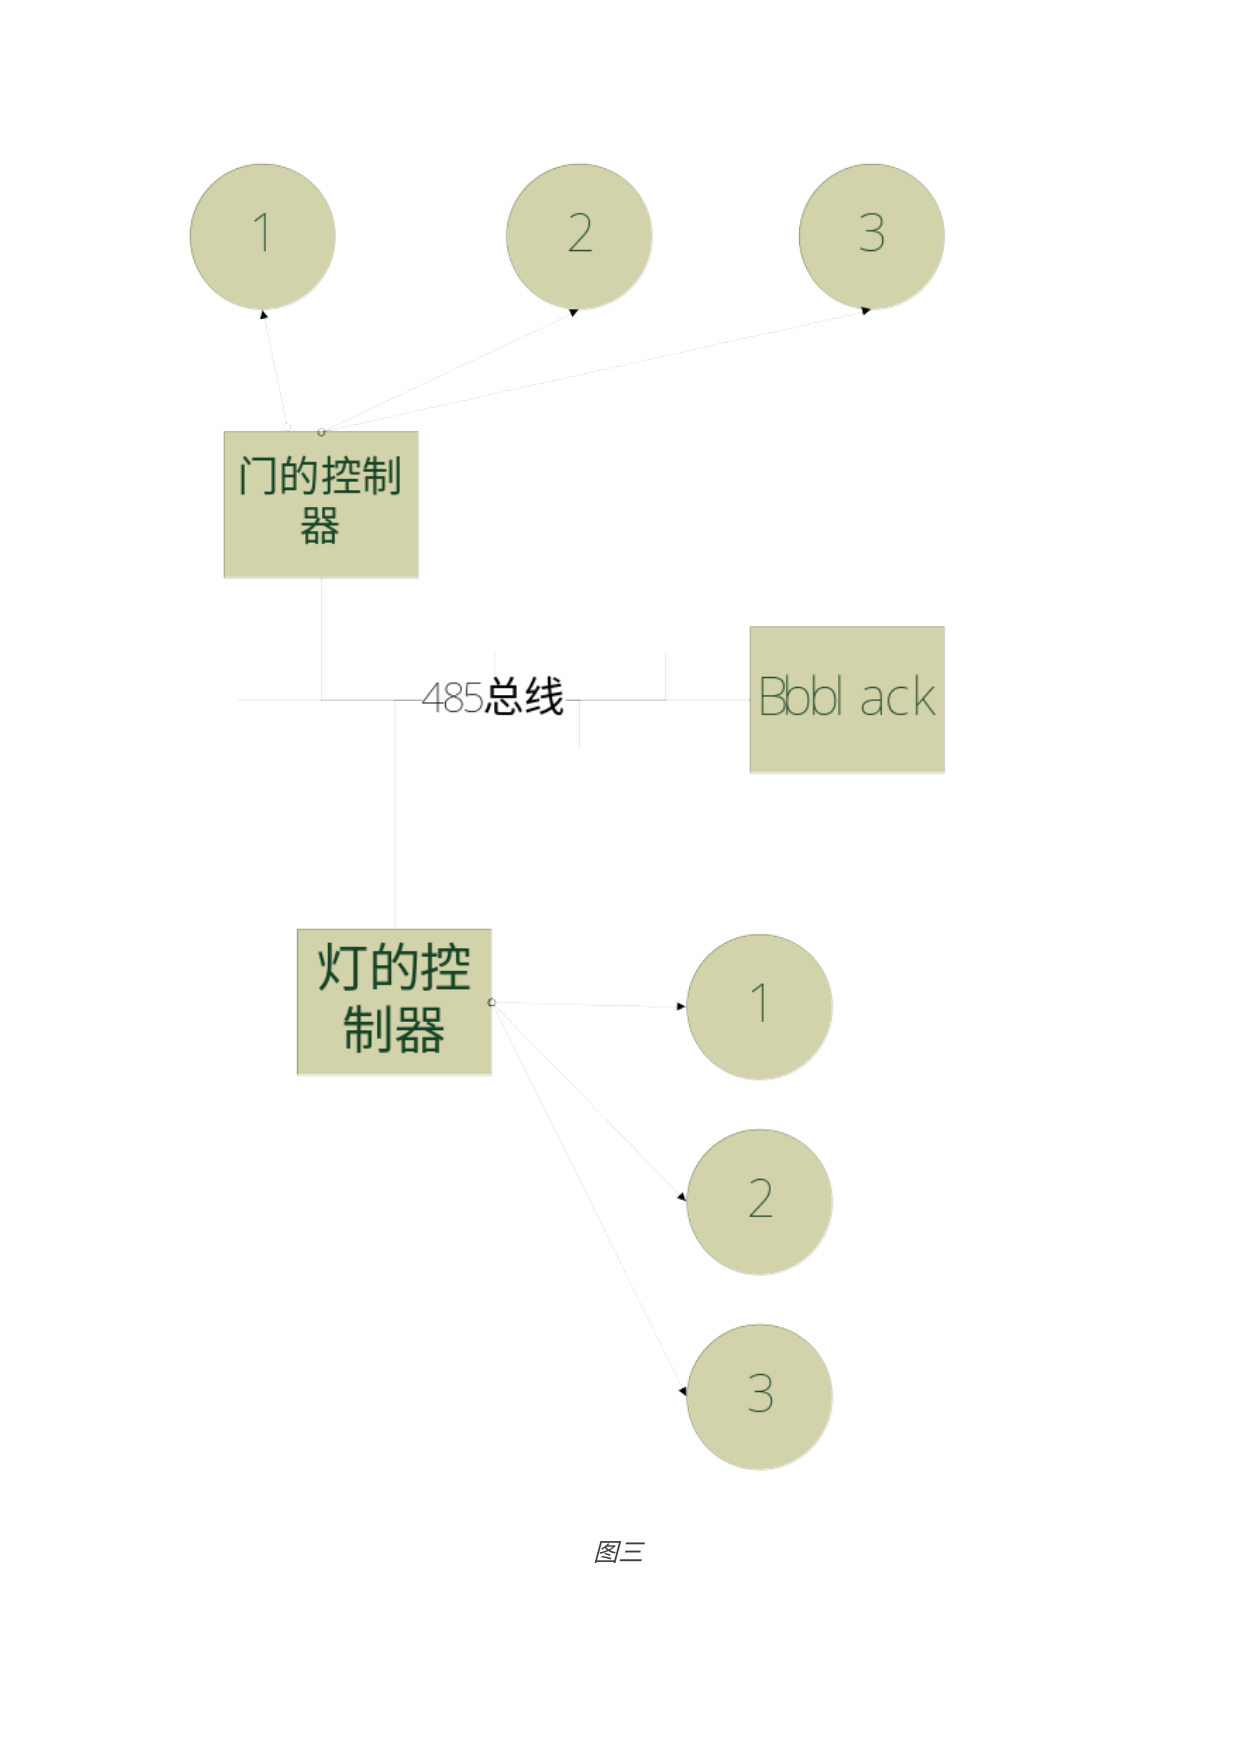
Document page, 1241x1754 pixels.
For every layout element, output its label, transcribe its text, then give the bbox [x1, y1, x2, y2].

text 图三 [277, 1518, 963, 1583]
